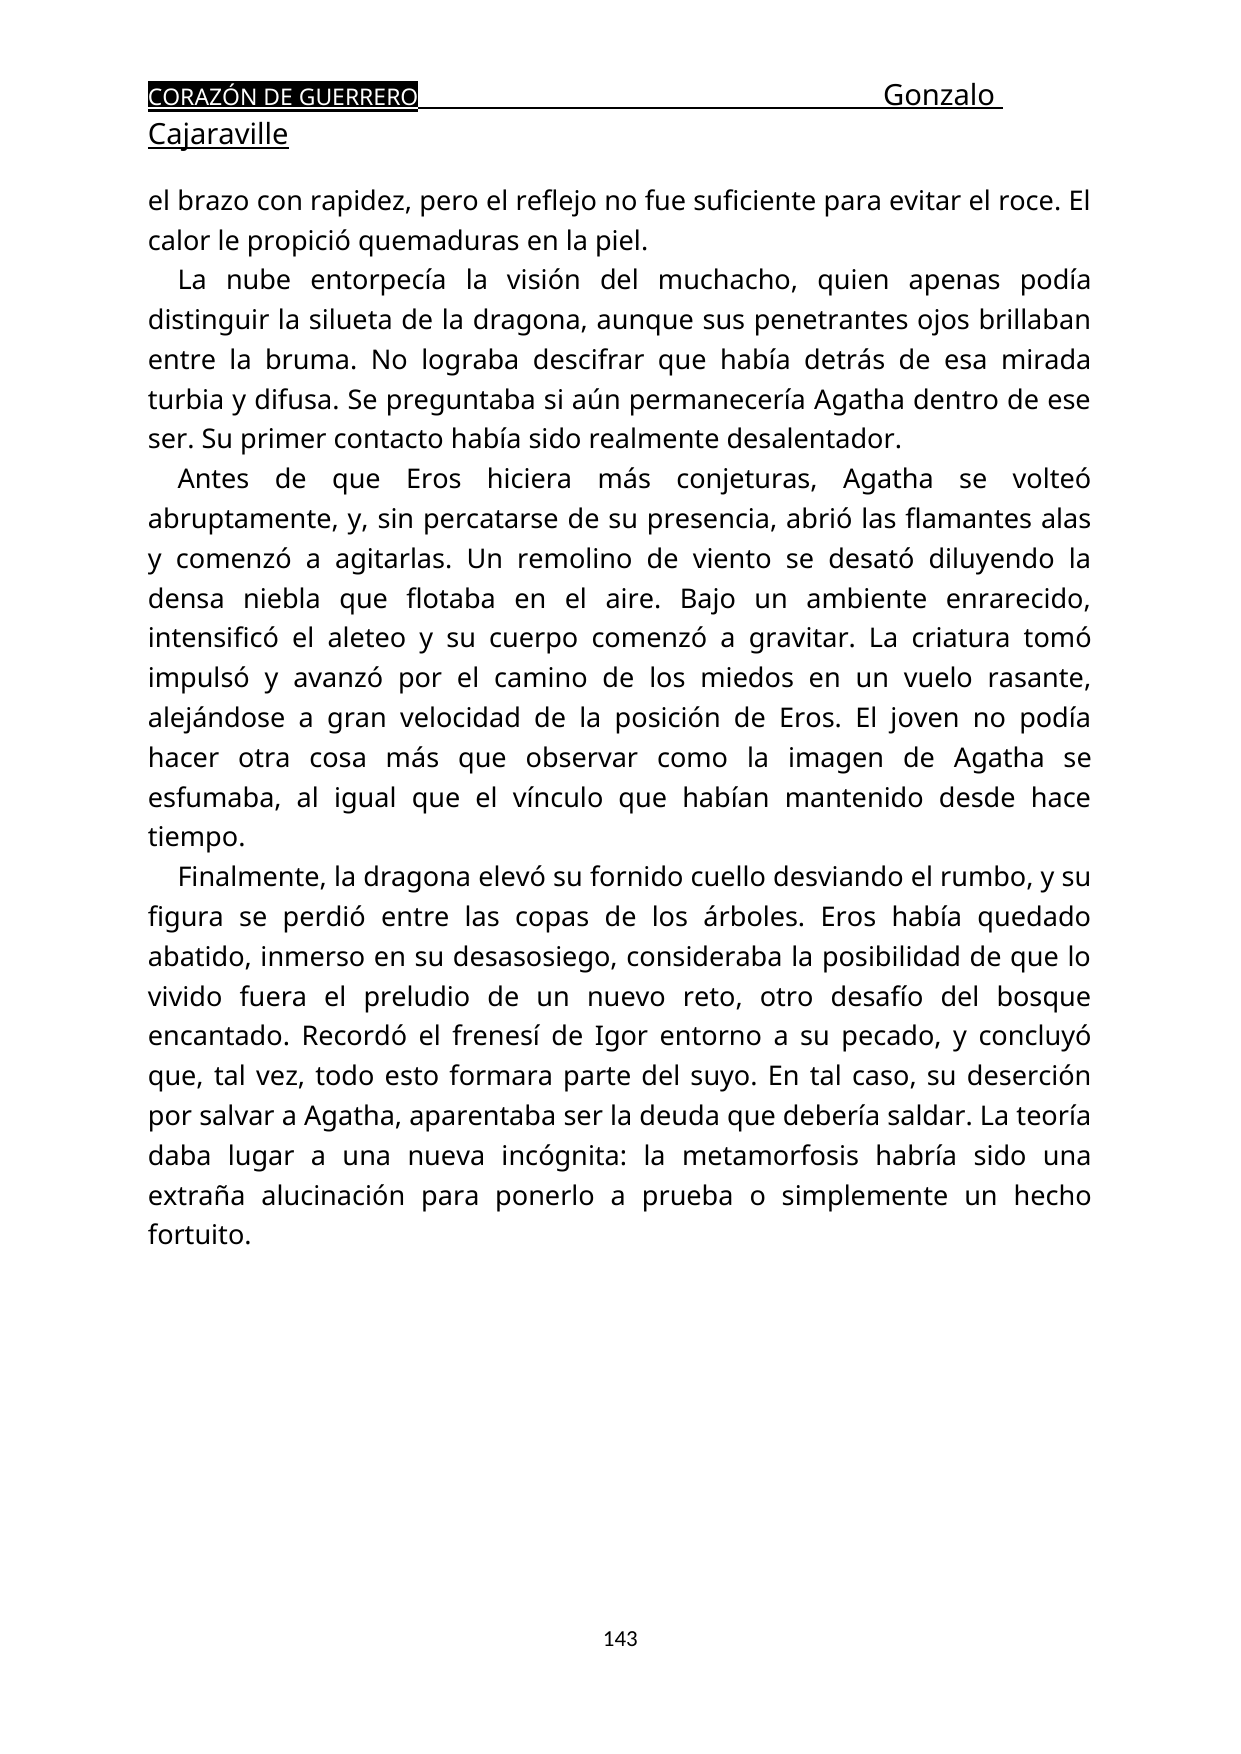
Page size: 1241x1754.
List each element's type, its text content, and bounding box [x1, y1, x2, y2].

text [148, 181, 1092, 258]
text La nube entorpecía la visión del muchacho, quien apenas podía distinguir la silueta de la dragona, aunque sus penetrantes ojos brillaban entre la bruma. No lograba descifrar que había detrás de esa mirada turbia y difusa. Se preguntaba si aún permanecería Agatha dentro de ese ser. Su primer contacto había sido realmente desalentador. [148, 261, 1092, 457]
text Antes de que Eros hiciera más conjeturas, Agatha se volteó abruptamente, y, sin percatarse de su presencia, abrió las flamantes alas y comenzó a agitarlas. Un remolino de viento se desató diluyendo la densa niebla que flotaba en el aire. Bajo un ambiente enrarecido, intensificó el aleteo y su cuerpo comenzó a gravitar. La criatura tomó impulsó y avanzó por el camino de los miedos en un vuelo rasante, alejándose a gran velocidad de la posición de Eros. El joven no podía hacer otra cosa más que observar como la imagen de Agatha se esfumaba, al igual que el vínculo que habían mantenido desde hace tiempo. [148, 460, 1092, 855]
text Finalmente, la dragona elevó su fornido cuello desviando el rumbo, y su figura se perdió entre las copas de los árboles. Eros había quedado abatido, inmerso en su desasosiego, consideraba la posibilidad de que lo vivido fuera el preludio de un nuevo reto, otro desafío del bosque encantado. Recordó el frenesí de Igor entorno a su pecado, y concluyó que, tal vez, todo esto formara parte del suyo. En tal caso, su deserción por salvar a Agatha, aparentaba ser la deuda que debería saldar. La teoría daba lugar a una nueva incógnita: la metamorfosis habría sido una extraña alucinación para ponerlo a prueba o simplemente un hecho fortuito. [148, 858, 1092, 1253]
